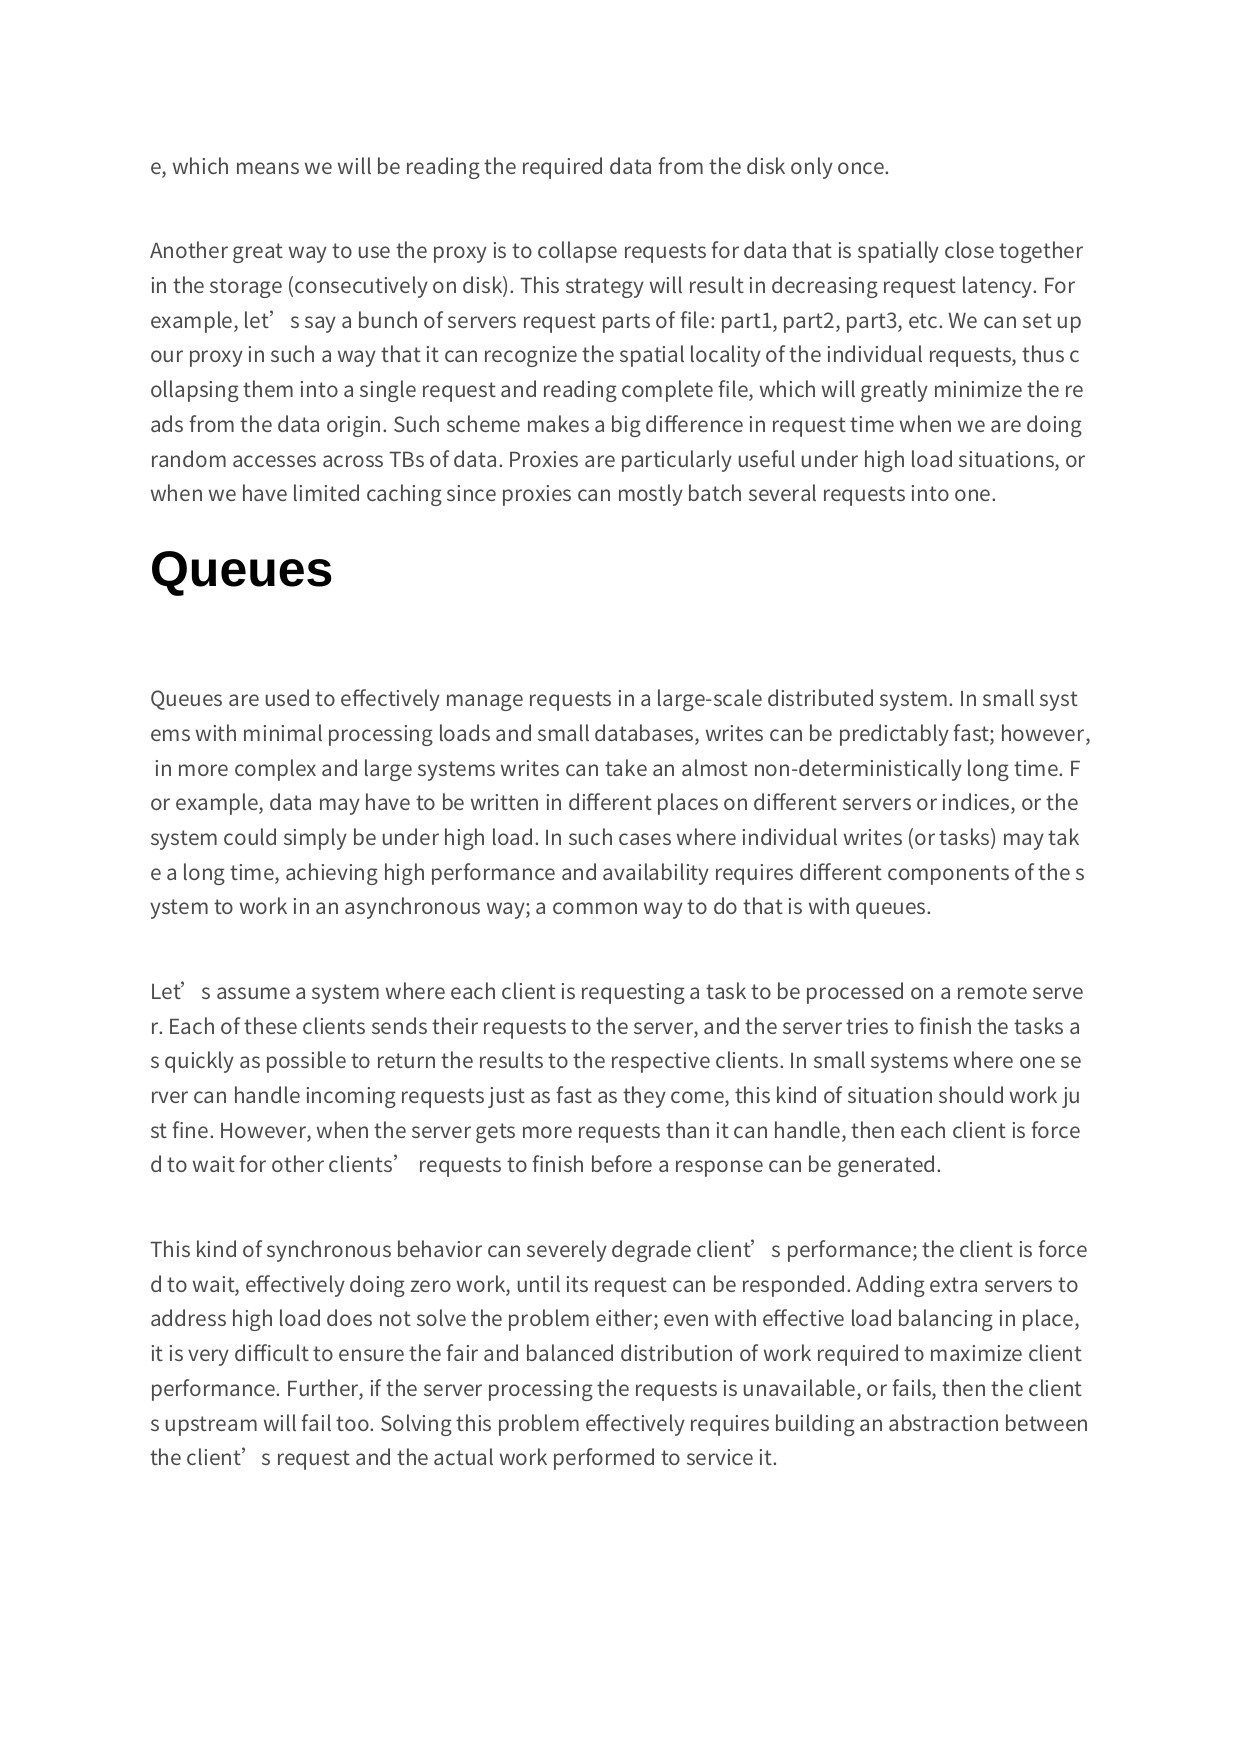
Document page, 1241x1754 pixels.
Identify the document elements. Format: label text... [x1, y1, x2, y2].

text Queues are used to effectively manage requests in a large-scale distributed system. In small systems with minimal processing loads and small databases, writes can be predictably fast; however, in more complex and large systems writes can take an almost non-deterministically long time. For example, data may have to be written in different places on different servers or indices, or the system could simply be under high load. In such cases where individual writes (or tasks) may take a long time, achieving high performance and availability requires different components of the system to work in an asynchronous way; a common way to do that is with queues. [150, 682, 1090, 921]
text Another great way to use the proxy is to collapse requests for data that is spatially close together in the storage (consecutively on disk). This strategy will result in decreasing request latency. For example, let’s say a bunch of servers request parts of file: part1, part2, part3, etc. We can set up our proxy in such a way that it can recognize the spatial locality of the individual requests, thus collapsing them into a single request and reading complete file, which will greatly minimize the reads from the data origin. Such scheme makes a big difference in request time when we are doing random accesses across TBs of data. Proxies are particularly useful under high load situations, or when we have limited caching since proxies can mostly batch several requests into one. [150, 235, 1090, 508]
text This kind of synchronous behavior can severely degrade client’s performance; the client is forced to wait, effectively doing zero work, until its request can be responded. Adding extra servers to address high load does not solve the problem either; even with effective load balancing in place, it is very difficult to ensure the fair and balanced distribution of work required to maximize client performance. Further, if the server processing the requests is unavailable, or fails, then the clients upstream will fail too. Solving this problem effectively requires building an abstraction between the client’s request and the actual work performed to service it. [150, 1233, 1090, 1472]
text Let’s assume a system where each client is requesting a task to be processed on a remote server. Each of these clients sends their requests to the server, and the server tries to finish the tasks as quickly as possible to return the results to the respective clients. In small systems where one server can handle incoming requests just as fast as they come, this kind of situation should work just fine. However, when the server gets more requests than it can handle, then each client is forced to wait for other clients’ requests to finish before a response can be generated. [150, 975, 1090, 1179]
subtitle Queues [119, 539, 1090, 597]
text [150, 150, 1090, 180]
